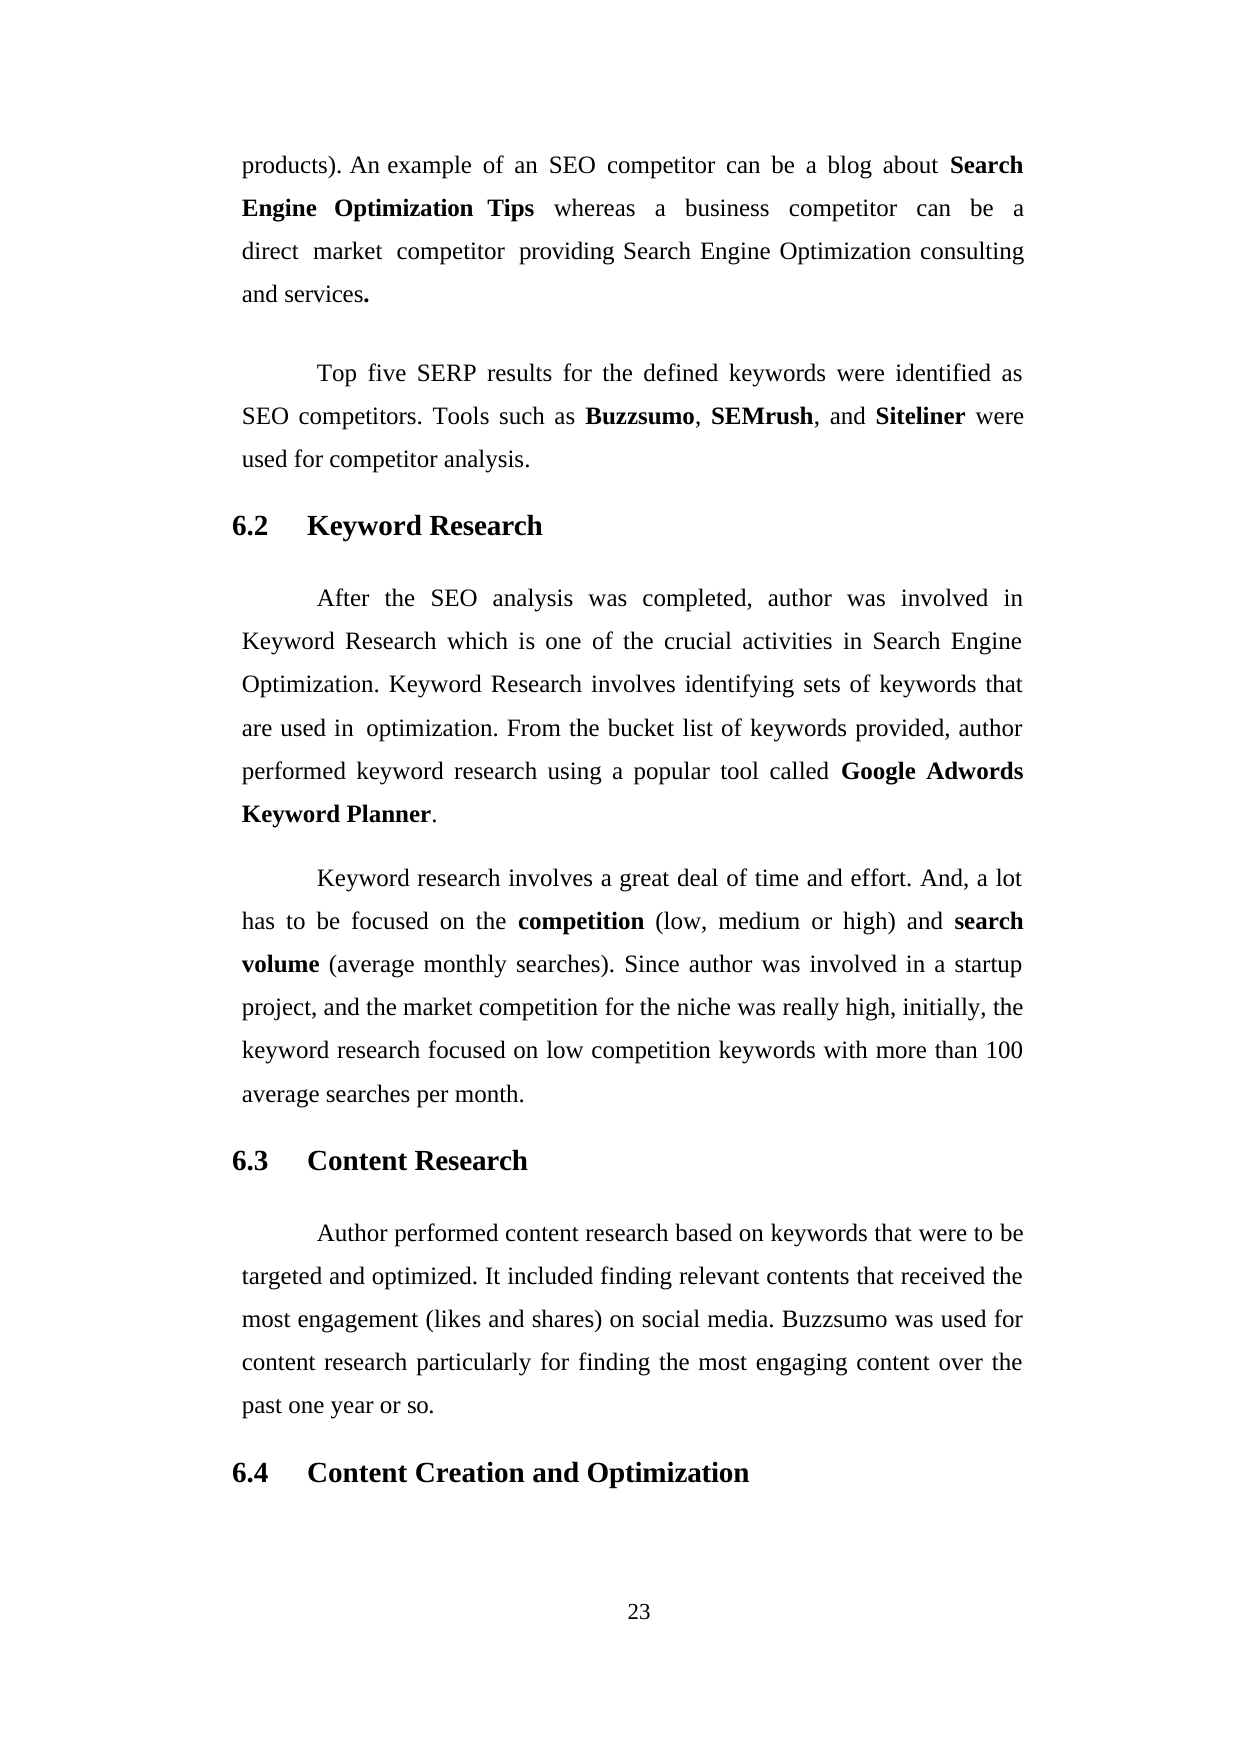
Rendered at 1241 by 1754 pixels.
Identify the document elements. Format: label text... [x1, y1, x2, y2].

subtitle Content Creation and Optimization [232, 1455, 1090, 1488]
text After the SEO analysis was completed, author was involved in Keyword Research which is one of the crucial activities in Search Engine Optimization. Keyword Research involves identifying sets of keywords that are used in optimization. From the bucket list of keywords provided, author performed keyword research using a popular tool called Google Adwords Keyword Planner. [242, 583, 1023, 828]
text Author performed content research based on keywords that were to be targeted and optimized. It included finding relevant contents that received the most engagement (likes and shares) on social media. Buzzsumo was used for content research particularly for finding the most engaging content over the past one year or so. [242, 1218, 1023, 1419]
subtitle Content Research [232, 1143, 1090, 1177]
text Keyword research involves a great deal of time and effort. And, a lot has to be focused on the competition (low, medium or high) and search volume (average monthly searches). Since author was involved in a startup project, and the market competition for the niche was really high, initially, the keyword research focused on low competition keywords with more than 100 average searches per month. [242, 863, 1024, 1107]
subtitle Keyword Research [232, 508, 1090, 542]
text Top five SERP results for the defined keywords were identified as SEO competitors. Tools such as Buzzsumo, SEMrush, and Siteliner were used for competitor analysis. [242, 358, 1024, 473]
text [242, 150, 1024, 308]
